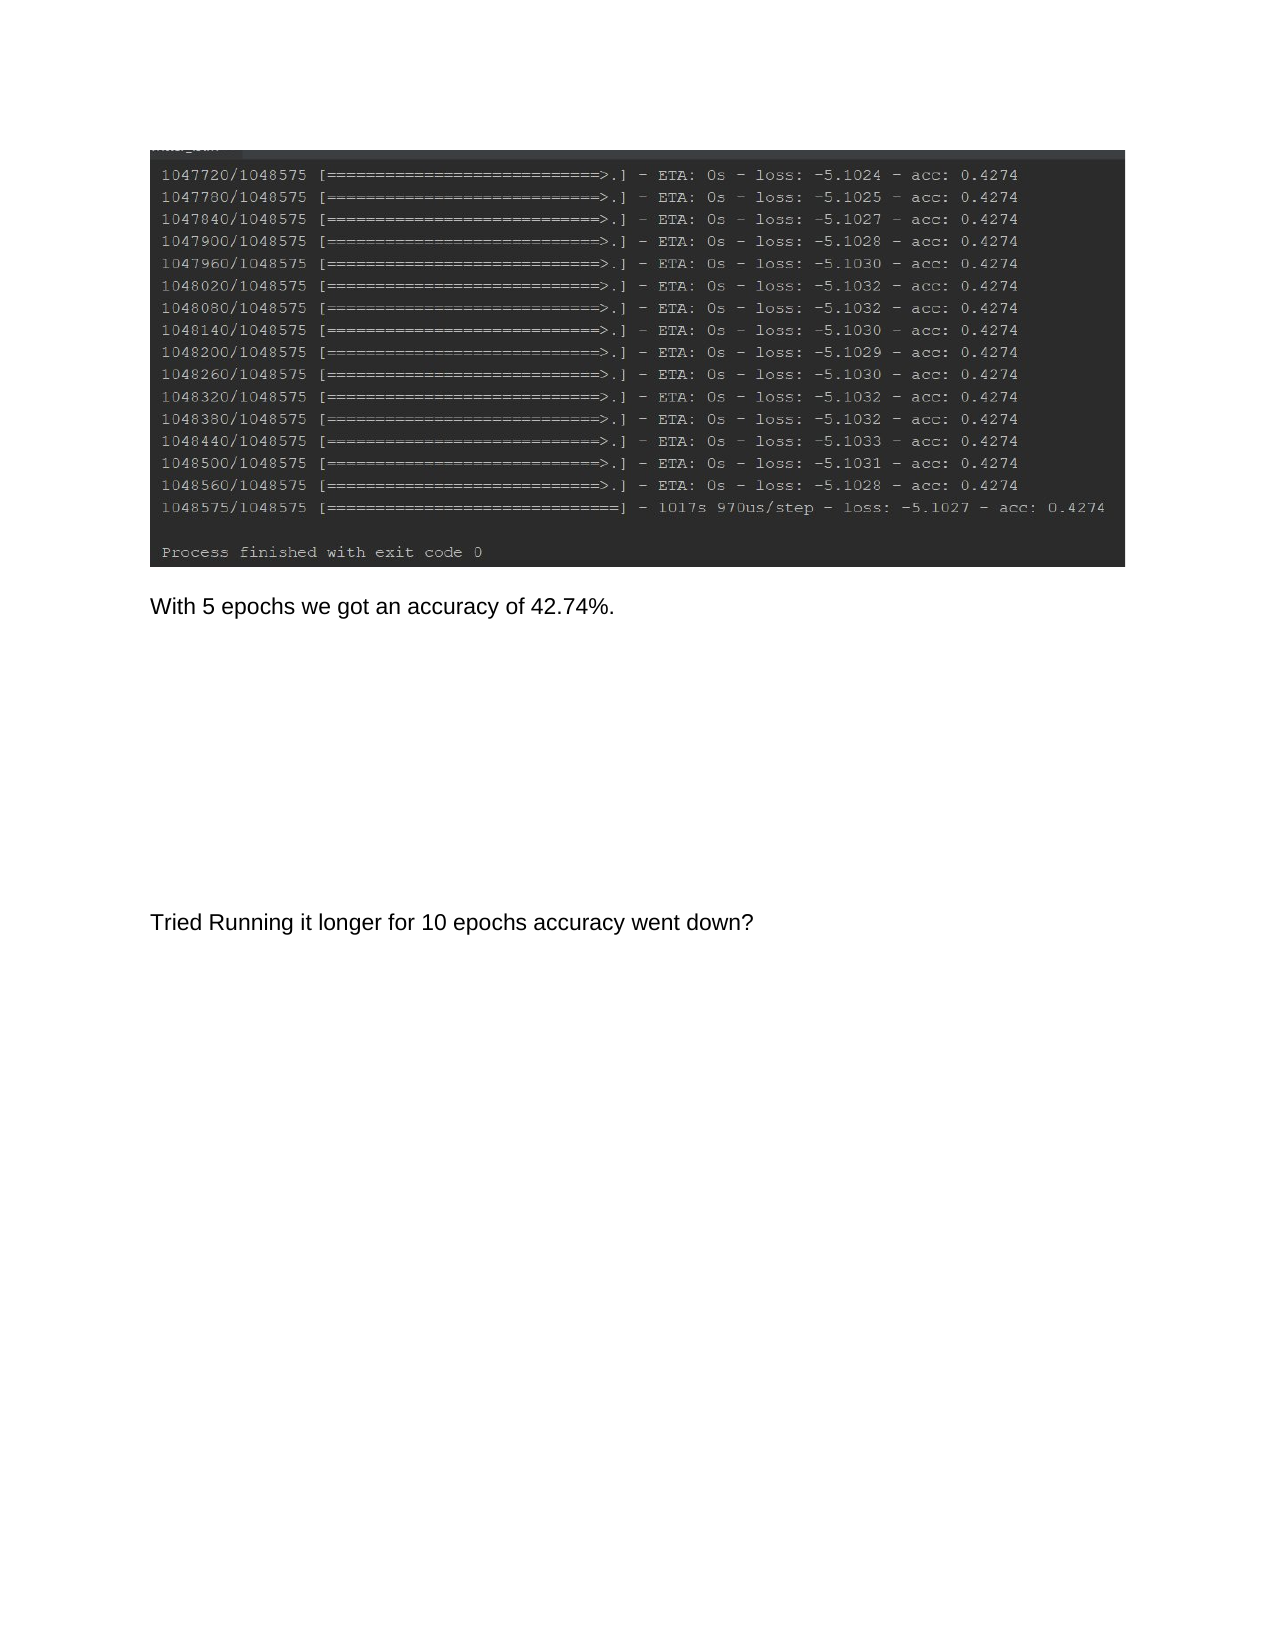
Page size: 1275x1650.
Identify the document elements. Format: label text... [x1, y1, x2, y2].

text OBJECTIVES The main objective of this project is to use Machine Learning techniques to process and determine the sentiments of various tweets. Our approach involves using the LSTM (Long Short-Term Memory) model since LSTM model works best for data classification that has time sensitivity. Another reason for choosing LSTM is that, LSTM model can remember previous data and make a forecast based on it. Unlike RNN, LSTM has a wider range of memory span. In this project, we focused on general sentiments analysis. Our inspiration was drawn from disease tracking use case. In this scenario, it needed a very time sensitive model as it helps researchers to get the most relevant and meaningful information. Our future scope for this project is to build a model that uses real-time stream of data. APPROACHES AND METHODS Twitter Sentiments Analysis Using LSTM Our main goal is to build an LSTM sequential model. In this task, we used Sentiment140 data set. Sentiment140 dataset is a common and massive twitter data. The dataset includes over one million tweets in the training set, this dataset has several features but for the sake of our project, we extracted texts and sentiments. The tweets are pre-cleaned hence, easy to use. The task for this project involved pre-processing the data and fitting it into the sequential model. Pandas, keras and NumPy libraries aided our data pre-processing. We used Pandas to read our input data into a data frame, and reshuffling of rows since data was ordered by sentiment. Kera’s library was used to tokenize tweets, then each tweet padded and truncated to the same length and finally used NumPy to store our data into a NumPy array. After data was processed, we created an instance of the sequential model. Then on our model, we added an embedding layer to encode the text data into a language that the neural network understands. We then added a dropout layer for data regularization. We then added a 1-dimensional convolutional neural net layer to help condense the sequence for LSTM layer processing. We used 64 filters in the Conv1D layer and rectifier activation – this is a complex function and it fits well with a deep neural network. We also added a MaxPooling1D layer with a pool size of 4 – this layer helps to keep the relationship between data. Our model is built up with many layers. We then added a LSTM layer with 70 units and a fully connected dense layer that further flattens the data. We used another complex activation function on our last layer. We used a sigmoid activation function since it works best for binary classification data. Tweets sentiments are characterized as either positive or negative. On the final part, we compiled and took the loss and accuracy metric. We used binary cross-entropy – common loss function allows for multiple labels to be applied to one input. We also used ‘adam’ optimizer since it is more flexible and worked best for our dataset. Below is the code: INPUT/OUTPUT SCREENS With 5 epochs we got an accuracy of 42.74%. Tried Running it longer for 10 epochs accuracy went down? [150, 567, 1125, 936]
picture [150, 150, 1125, 567]
